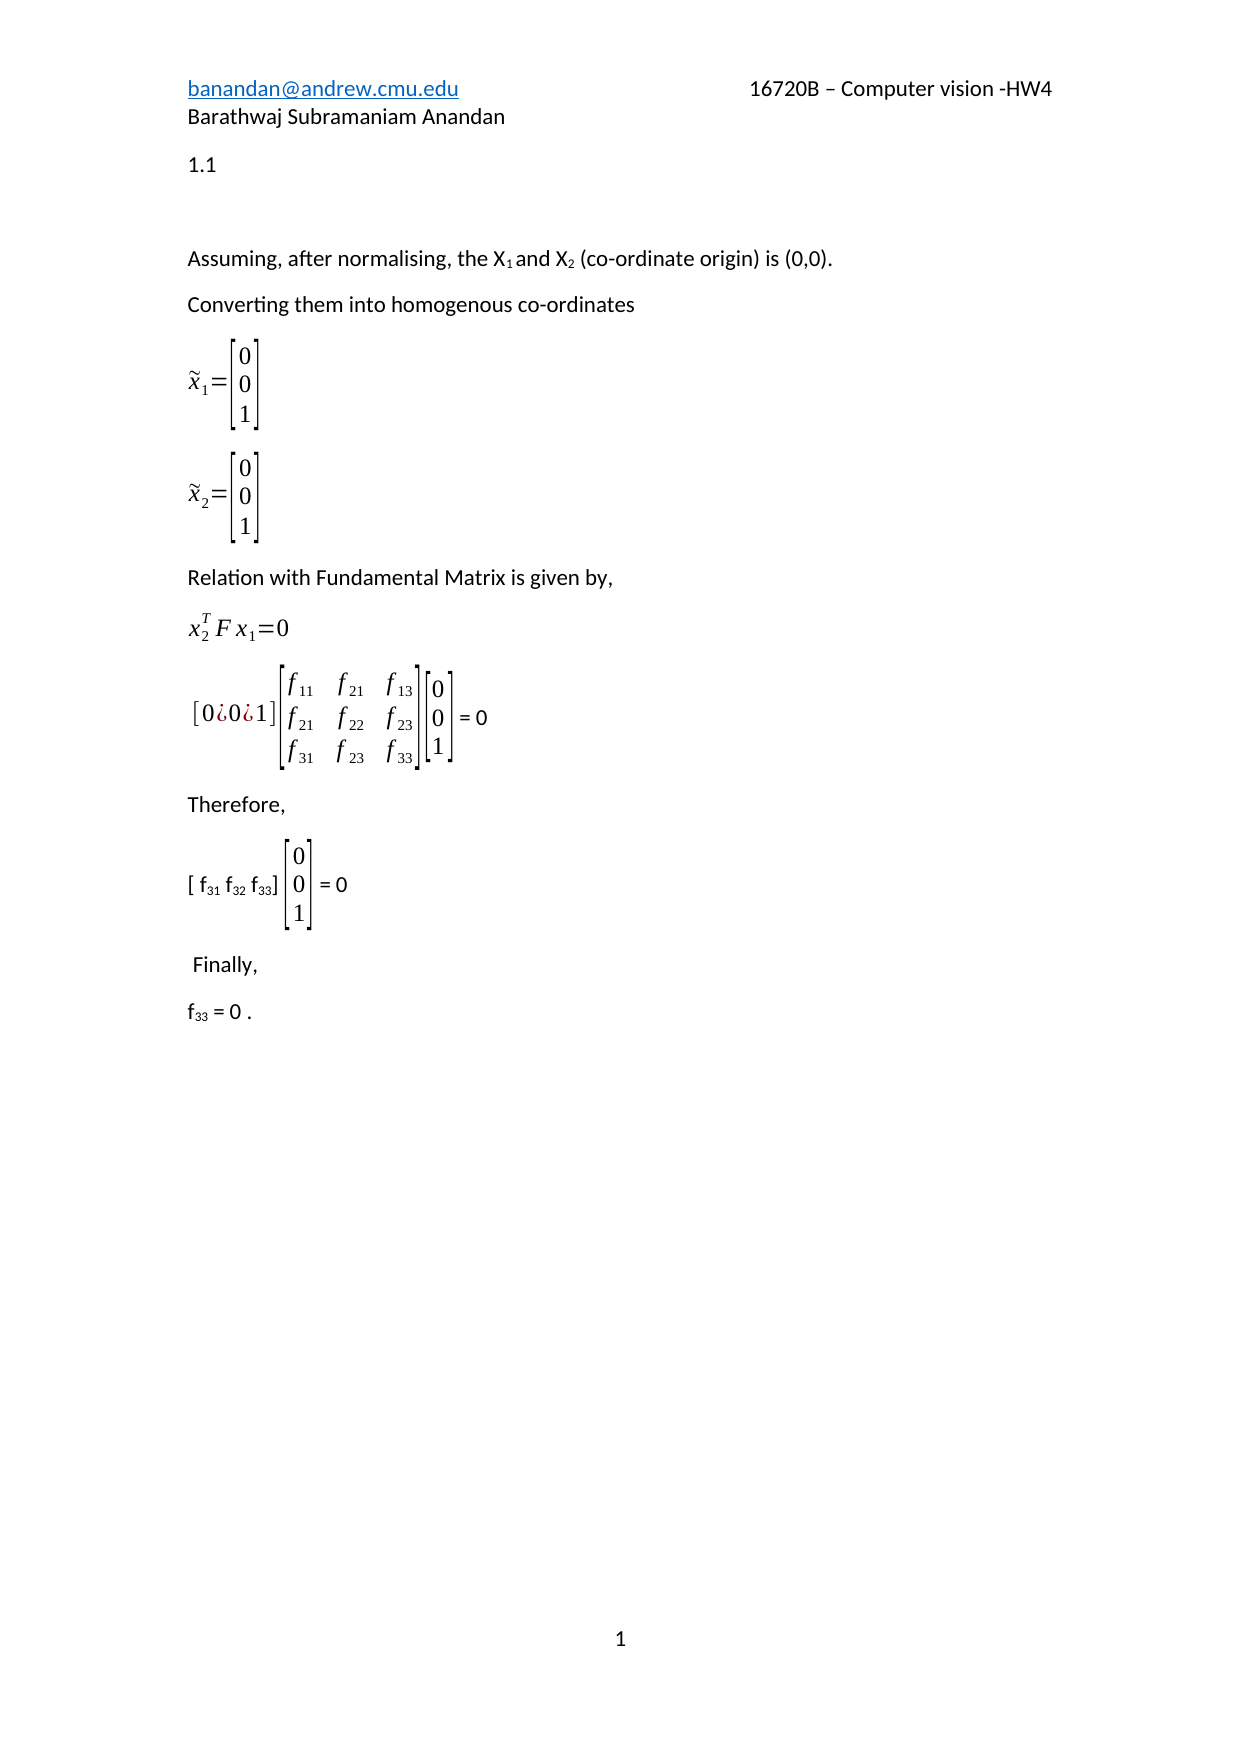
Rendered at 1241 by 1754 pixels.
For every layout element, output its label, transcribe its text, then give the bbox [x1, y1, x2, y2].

text Therefore, [187, 791, 1053, 818]
text [ f31 f32 f33] = 0 [187, 837, 1053, 931]
text Converting them into homogenous co-ordinates [187, 291, 1053, 319]
text Finally, [187, 950, 1053, 978]
text f33 = 0 . [187, 997, 1053, 1025]
text Relation with Fundamental Matrix is given by, [187, 563, 1053, 591]
text = 0 [187, 663, 1053, 772]
text 1.1 [187, 150, 1053, 178]
text Assuming, after normalising, the X1 and X2 (co-ordinate origin) is (0,0). [187, 244, 1053, 272]
